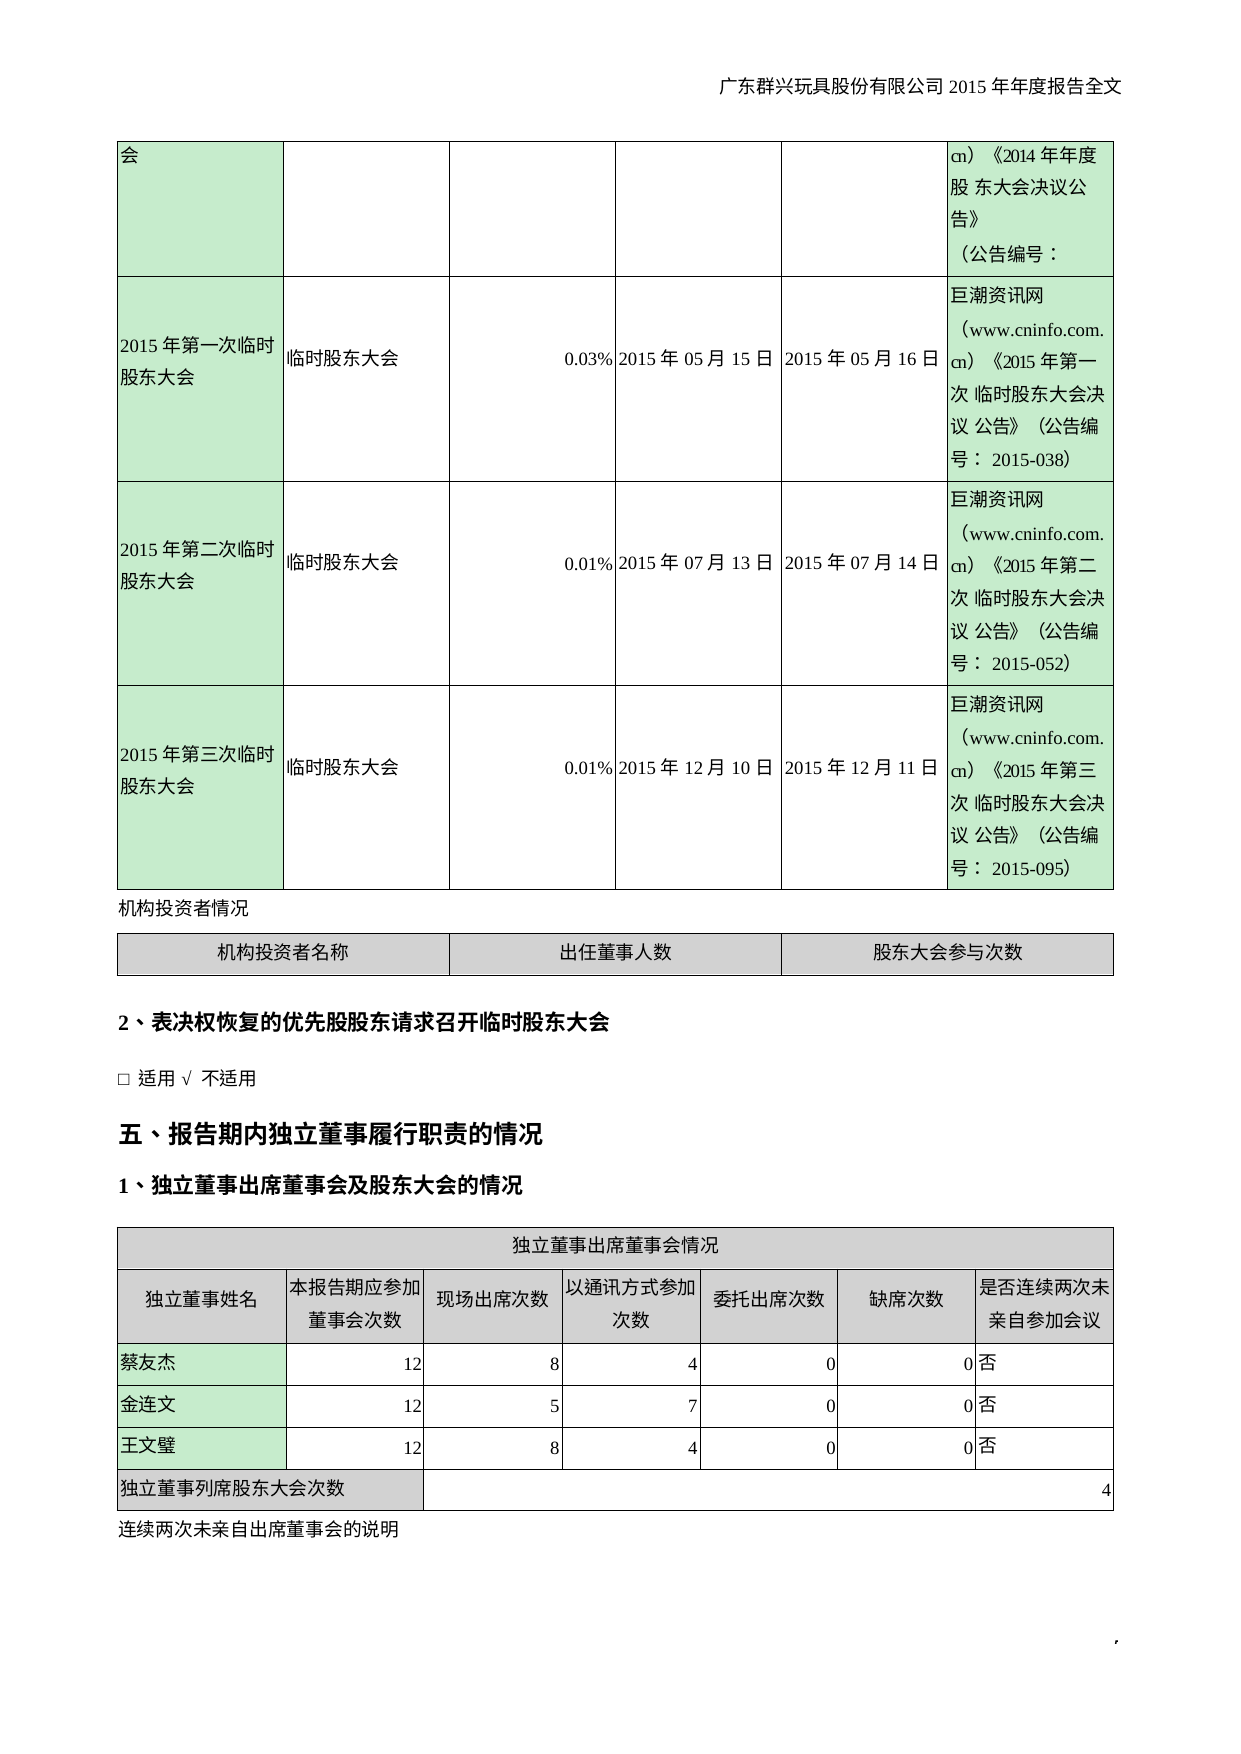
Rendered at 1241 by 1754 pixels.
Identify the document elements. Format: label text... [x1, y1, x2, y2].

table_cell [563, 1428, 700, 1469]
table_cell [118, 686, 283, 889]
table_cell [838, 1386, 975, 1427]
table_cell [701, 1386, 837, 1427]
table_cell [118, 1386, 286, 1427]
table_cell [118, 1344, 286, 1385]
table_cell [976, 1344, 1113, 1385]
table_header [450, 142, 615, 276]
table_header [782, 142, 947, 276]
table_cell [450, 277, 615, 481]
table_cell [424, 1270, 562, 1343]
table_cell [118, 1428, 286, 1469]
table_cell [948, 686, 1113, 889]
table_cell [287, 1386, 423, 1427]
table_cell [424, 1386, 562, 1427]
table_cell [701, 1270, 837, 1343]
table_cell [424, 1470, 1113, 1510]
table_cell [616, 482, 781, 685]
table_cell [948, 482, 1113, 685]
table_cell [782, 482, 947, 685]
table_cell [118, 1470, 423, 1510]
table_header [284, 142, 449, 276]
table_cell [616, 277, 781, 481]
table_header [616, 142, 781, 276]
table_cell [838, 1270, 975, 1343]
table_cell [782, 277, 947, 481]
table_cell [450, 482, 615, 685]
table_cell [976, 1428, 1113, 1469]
subtitle 五、报告期内独立董事履行职责的情况 [118, 1117, 1138, 1151]
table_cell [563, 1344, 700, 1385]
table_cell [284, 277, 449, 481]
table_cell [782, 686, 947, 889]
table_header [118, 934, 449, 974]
subtitle 2、表决权恢复的优先股股东请求召开临时股东大会 [118, 1003, 1138, 1038]
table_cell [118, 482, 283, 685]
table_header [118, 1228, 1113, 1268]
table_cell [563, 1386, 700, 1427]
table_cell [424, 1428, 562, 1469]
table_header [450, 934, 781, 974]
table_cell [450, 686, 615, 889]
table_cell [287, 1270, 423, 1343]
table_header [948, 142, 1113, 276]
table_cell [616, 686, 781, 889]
text □ 适用 √ 不适用 [118, 1065, 1138, 1091]
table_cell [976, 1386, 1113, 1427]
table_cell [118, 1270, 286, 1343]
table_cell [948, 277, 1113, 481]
text 连续两次未亲自出席董事会的说明 [118, 1517, 1138, 1542]
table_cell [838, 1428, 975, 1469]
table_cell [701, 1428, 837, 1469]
subtitle 1、独立董事出席董事会及股东大会的情况 [118, 1170, 1138, 1200]
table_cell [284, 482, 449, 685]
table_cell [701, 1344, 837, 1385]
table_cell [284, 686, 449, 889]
text 机构投资者情况 [118, 896, 1138, 921]
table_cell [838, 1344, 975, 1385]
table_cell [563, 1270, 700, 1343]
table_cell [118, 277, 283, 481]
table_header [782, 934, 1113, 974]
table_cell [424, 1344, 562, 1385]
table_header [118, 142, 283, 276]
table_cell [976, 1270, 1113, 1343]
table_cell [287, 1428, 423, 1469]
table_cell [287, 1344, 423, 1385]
